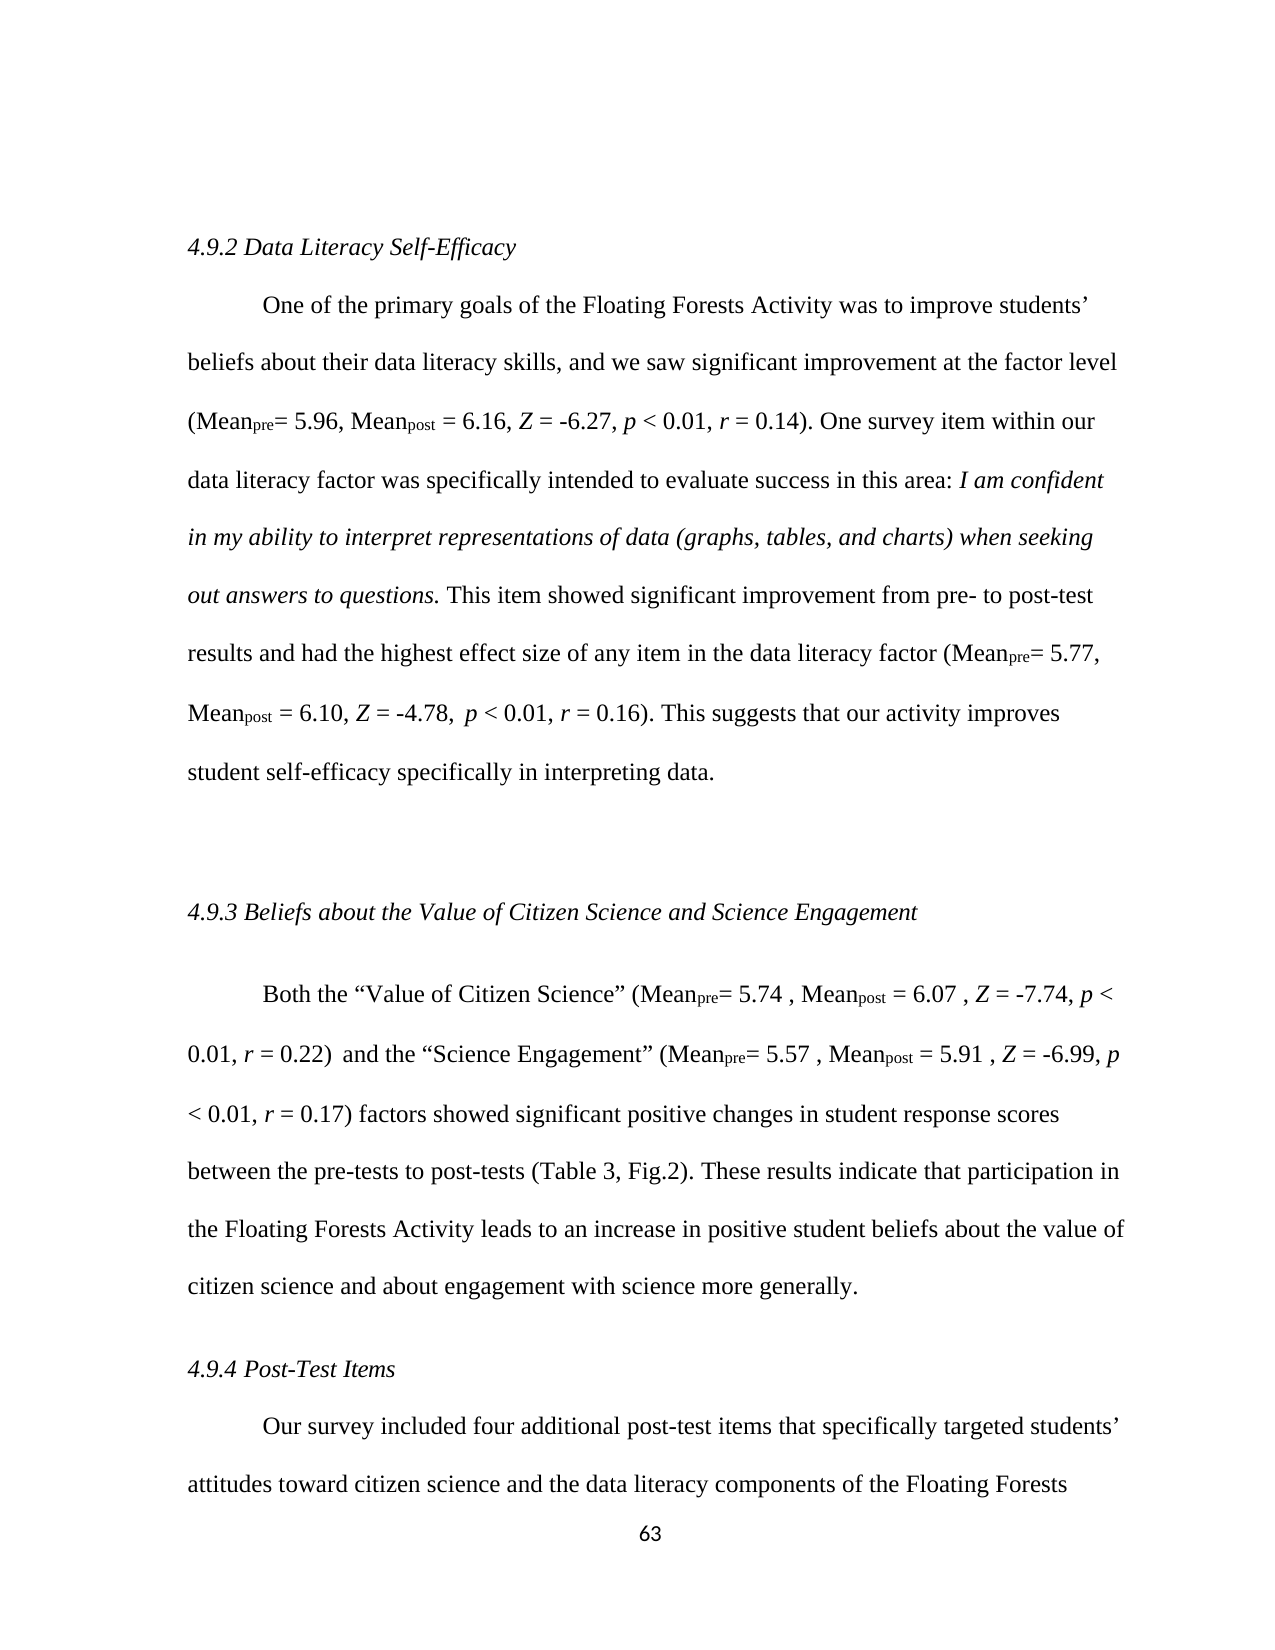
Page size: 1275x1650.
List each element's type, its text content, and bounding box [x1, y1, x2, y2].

text < 0.01, r = 0.17) factors showed significant positive changes in student response scores between the pre-tests to post-tests (Table 3, Fig.2). These results indicate that participation in the Floating Forests Activity leads to an increase in positive student beliefs about the value of citizen science and about engagement with science more generally. [187, 1099, 1125, 1300]
list Beliefs about the Value of Citizen Science and Science Engagement [187, 897, 1231, 926]
list Post-Test Items [187, 1354, 1231, 1383]
text Our survey included four additional post-test items that specifically targeted students’ attitudes toward citizen science and the data literacy components of the Floating Forests [187, 1411, 1121, 1498]
list Data Literacy Self-Efficacy [187, 232, 1231, 261]
text One of the primary goals of the Floating Forests Activity was to improve students’ beliefs about their data literacy skills, and we saw significant improvement at the factor level (Meanpre= 5.96, Meanpost = 6.16, Z = -6.27, p < 0.01, r = 0.14). One survey item within our data literacy factor was specifically intended to evaluate success in this area: I am confident in my ability to interpret representations of data (graphs, tables, and charts) when seeking out answers to questions. This item showed significant improvement from pre- to post-test results and had the highest effect size of any item in the data literacy factor (Meanpre= 5.77, Meanpost = 6.10, Z = -4.78, p < 0.01, r = 0.16). This suggests that our activity improves student self-efficacy specifically in interpreting data. [187, 290, 1121, 786]
text Both the “Value of Citizen Science” (Meanpre= 5.74 , Meanpost = 6.07 , Z = -7.74, p < 0.01, r = 0.22) and the “Science Engagement” (Meanpre= 5.57 , Meanpost = 5.91 , Z = -6.99, p [187, 979, 1121, 1069]
